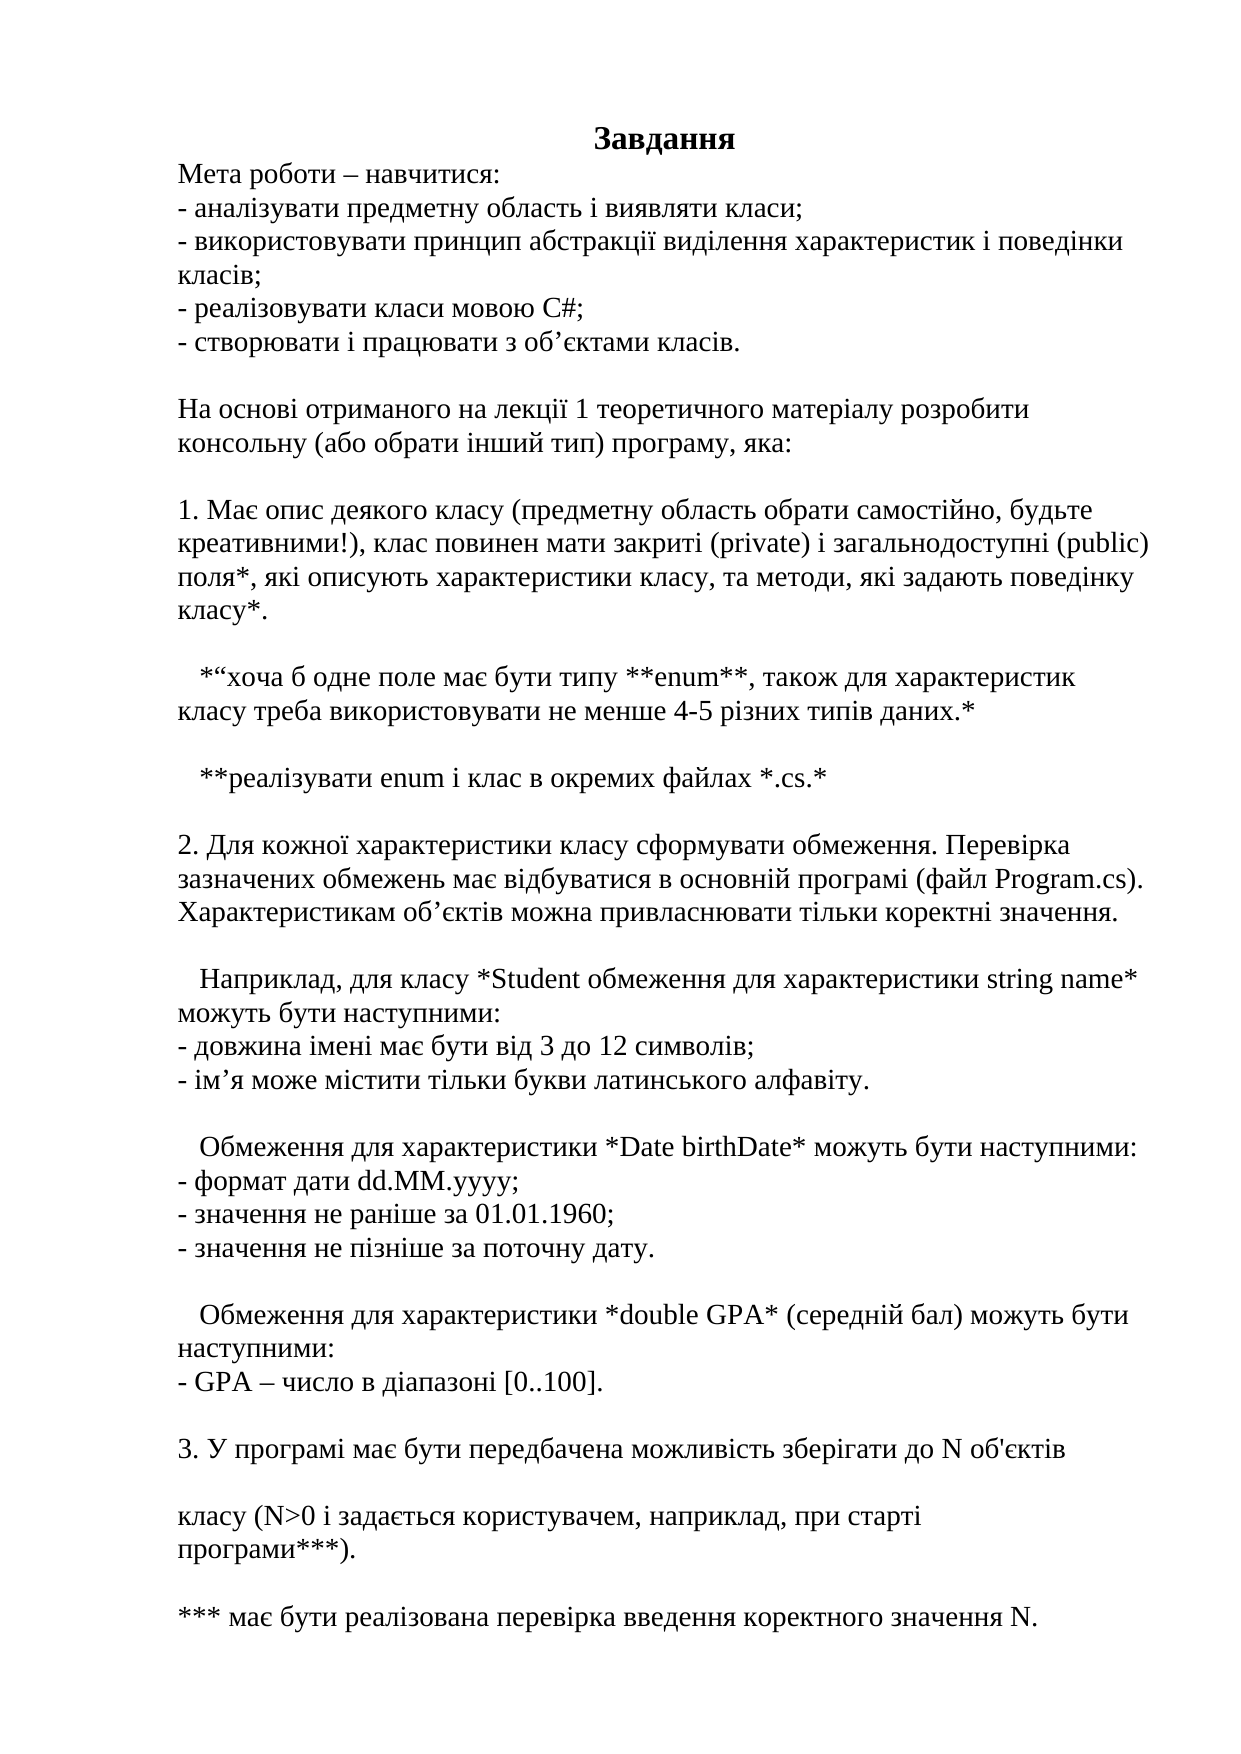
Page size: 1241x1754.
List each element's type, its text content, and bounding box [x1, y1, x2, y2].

text - аналізувати предметну область і виявляти класи; [177, 190, 1152, 223]
text На основі отриманого на лекції 1 теоретичного матеріалу розробити консольну (або обрати інший тип) програму, яка: [177, 391, 1152, 458]
text Завдання [177, 118, 1152, 156]
text 3. У програмі має бути передбачена можливість зберігати до N об'єктів [177, 1431, 1152, 1464]
text Обмеження для характеристики *Date birthDate* можуть бути наступними: [177, 1129, 1152, 1163]
text *** має бути реалізована перевірка введення коректного значення N. [177, 1599, 1152, 1632]
text - GPA – число в діапазоні [0..100]. [177, 1364, 1152, 1397]
text - реалізовувати класи мовою С#; [177, 291, 1152, 324]
text - ім’я може містити тільки букви латинського алфавіту. [177, 1062, 1152, 1096]
text - довжина імені має бути від 3 до 12 символів; [177, 1028, 1152, 1062]
text **реалізувати enum і клас в окремих файлах *.cs.* [177, 760, 1152, 794]
text - значення не пізніше за поточну дату. [177, 1230, 1152, 1263]
text Мета роботи – навчитися: [177, 156, 1152, 190]
text - значення не раніше за 01.01.1960; [177, 1196, 1152, 1230]
text *“хоча б одне поле має бути типу **enum**, також для характеристик класу треба використовувати не менше 4-5 різних типів даних.* [177, 659, 1152, 727]
text програми***). [177, 1532, 1152, 1565]
text класу (N>0 і задається користувачем, наприклад, при старті [177, 1498, 1152, 1532]
text Наприклад, для класу *Student обмеження для характеристики string name* можуть бути наступними: [177, 961, 1152, 1028]
text 2. Для кожної характеристики класу сформувати обмеження. Перевірка зазначених обмежень має відбуватися в основній програмі (файл Program.cs). Характеристикам об’єктів можна привласнювати тільки коректні значення. [177, 827, 1152, 928]
text - використовувати принцип абстракції виділення характеристик і поведінки класів; [177, 223, 1152, 291]
text Обмеження для характеристики *double GPA* (середній бал) можуть бути наступними: [177, 1297, 1152, 1364]
text - формат дати dd.MM.yyyy; [177, 1163, 1152, 1196]
text 1. Має опис деякого класу (предметну область обрати самостійно, будьте креативними!), клас повинен мати закриті (private) і загальнодоступні (public) поля*, які описують характеристики класу, та методи, які задають поведінку класу*. [177, 492, 1152, 626]
text - створювати і працювати з об’єктами класів. [177, 324, 1152, 358]
